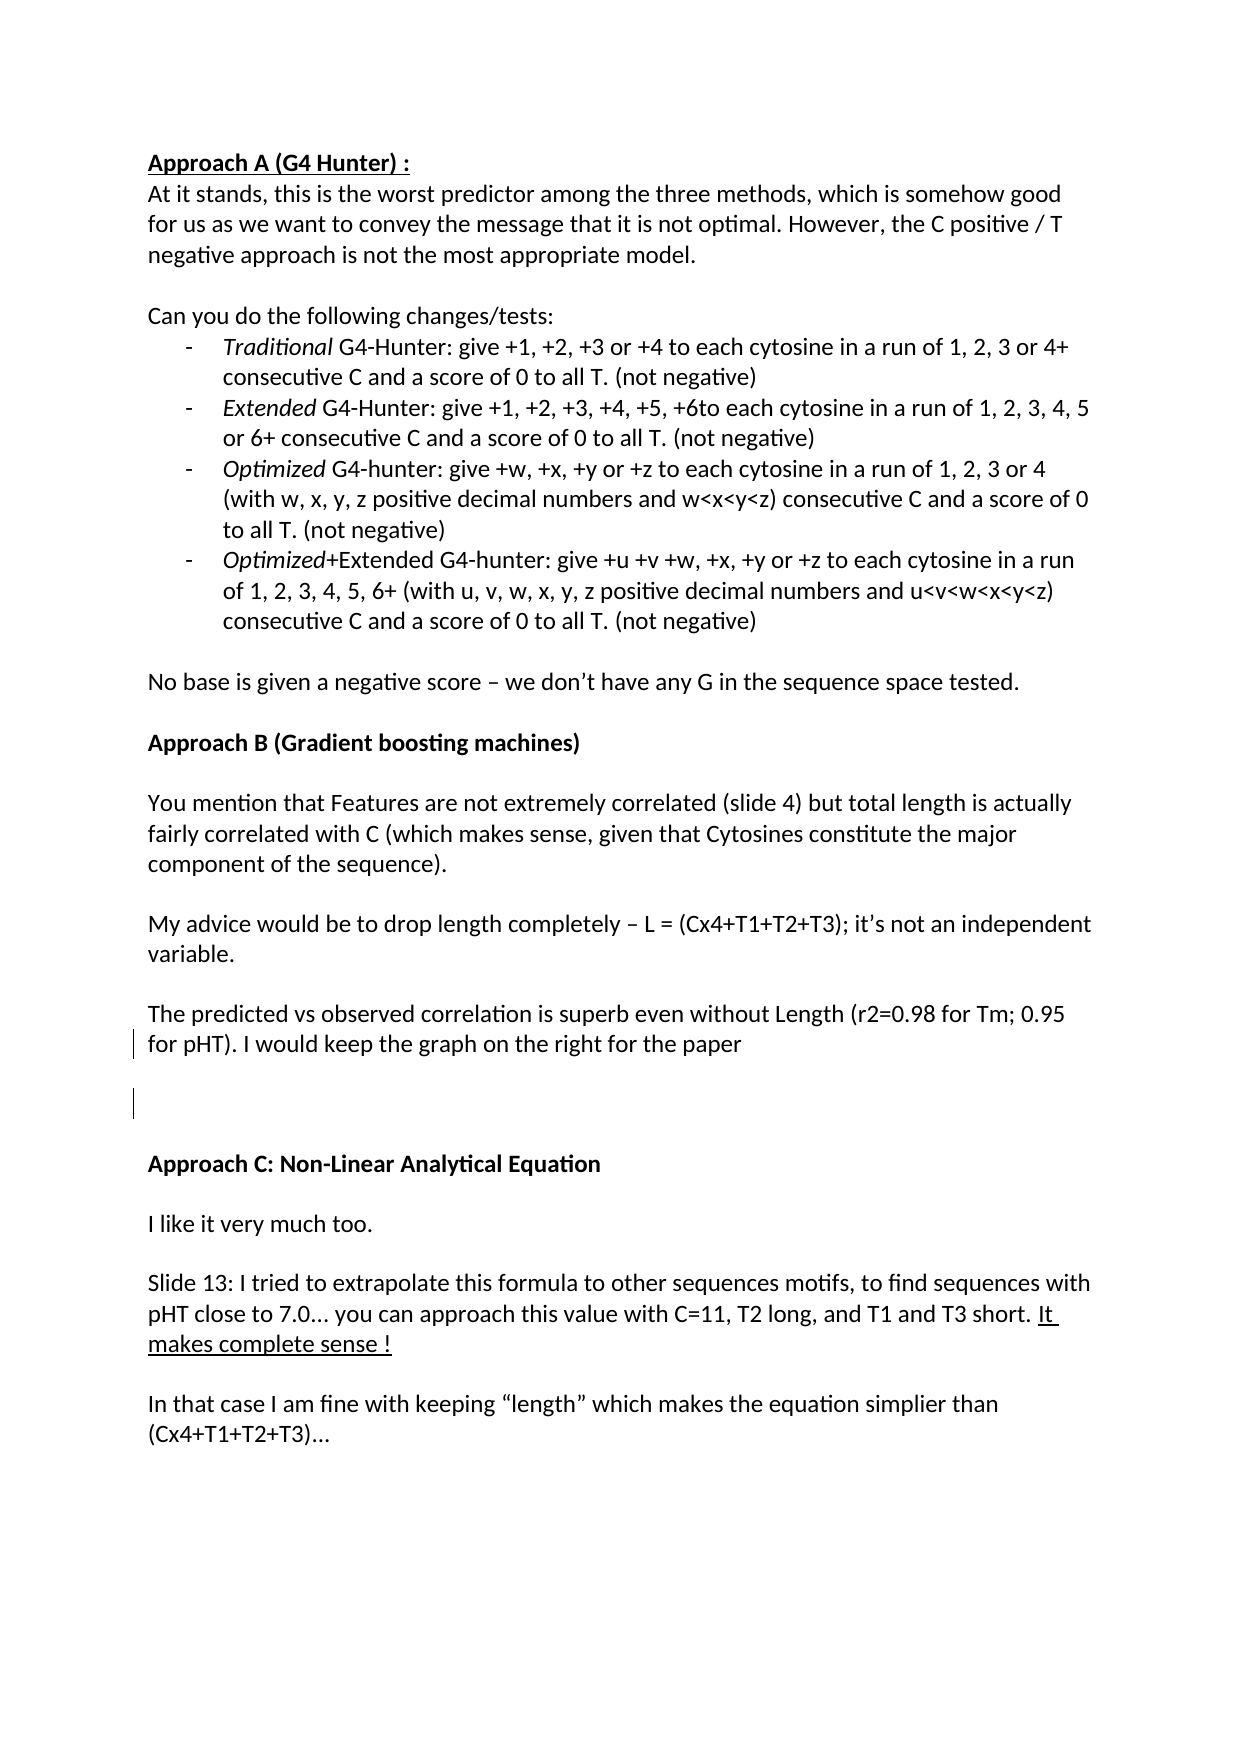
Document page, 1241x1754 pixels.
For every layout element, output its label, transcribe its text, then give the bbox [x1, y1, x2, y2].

list Optimized+Extended G4-hunter: give +u +v +w, +x, +y or +z to each cytosine in a run of 1, 2, 3, 4, 5, 6+ (with u, v, w, x, y, z positive decimal numbers and u<v<w<x<y<z) consecutive C and a score of 0 to all T. (not negative) [185, 544, 1093, 636]
list Optimized G4-hunter: give +w, +x, +y or +z to each cytosine in a run of 1, 2, 3 or 4 (with w, x, y, z positive decimal numbers and w<x<y<z) consecutive C and a score of 0 to all T. (not negative) [185, 453, 1093, 544]
text The predicted vs observed correlation is superb even without Length (r2=0.98 for Tm; 0.95 for pHT). I would keep the graph on the right for the paper [148, 998, 1093, 1059]
text My advice would be to drop length completely – L = (Cx4+T1+T2+T3); it’s not an independent variable. [148, 908, 1093, 969]
text Approach B (Gradient boosting machines) [148, 727, 1093, 758]
list Traditional G4-Hunter: give +1, +2, +3 or +4 to each cytosine in a run of 1, 2, 3 or 4+ consecutive C and a score of 0 to all T. (not negative) [185, 331, 1093, 392]
text In that case I am fine with keeping “length” which makes the equation simplier than (Cx4+T1+T2+T3)... [148, 1388, 1093, 1449]
list Extended G4-Hunter: give +1, +2, +3, +4, +5, +6to each cytosine in a run of 1, 2, 3, 4, 5 or 6+ consecutive C and a score of 0 to all T. (not negative) [185, 392, 1093, 453]
text Approach A (G4 Hunter) : [148, 148, 1093, 178]
text Can you do the following changes/tests: [148, 300, 1093, 331]
text You mention that Features are not extremely correlated (slide 4) but total length is actually fairly correlated with C (which makes sense, given that Cytosines constitute the major component of the sequence). [148, 787, 1093, 879]
text Slide 13: I tried to extrapolate this formula to other sequences motifs, to find sequences with pHT close to 7.0... you can approach this value with C=11, T2 long, and T1 and T3 short. It makes complete sense ! [148, 1267, 1093, 1359]
text No base is given a negative score – we don’t have any G in the sequence space tested. [148, 666, 1093, 697]
text At it stands, this is the worst predictor among the three methods, which is somehow good for us as we want to convey the message that it is not optimal. However, the C positive / T negative approach is not the most appropriate model. [148, 178, 1093, 270]
text I like it very much too. [148, 1208, 1093, 1238]
text Approach C: Non-Linear Analytical Equation [148, 1148, 1093, 1178]
